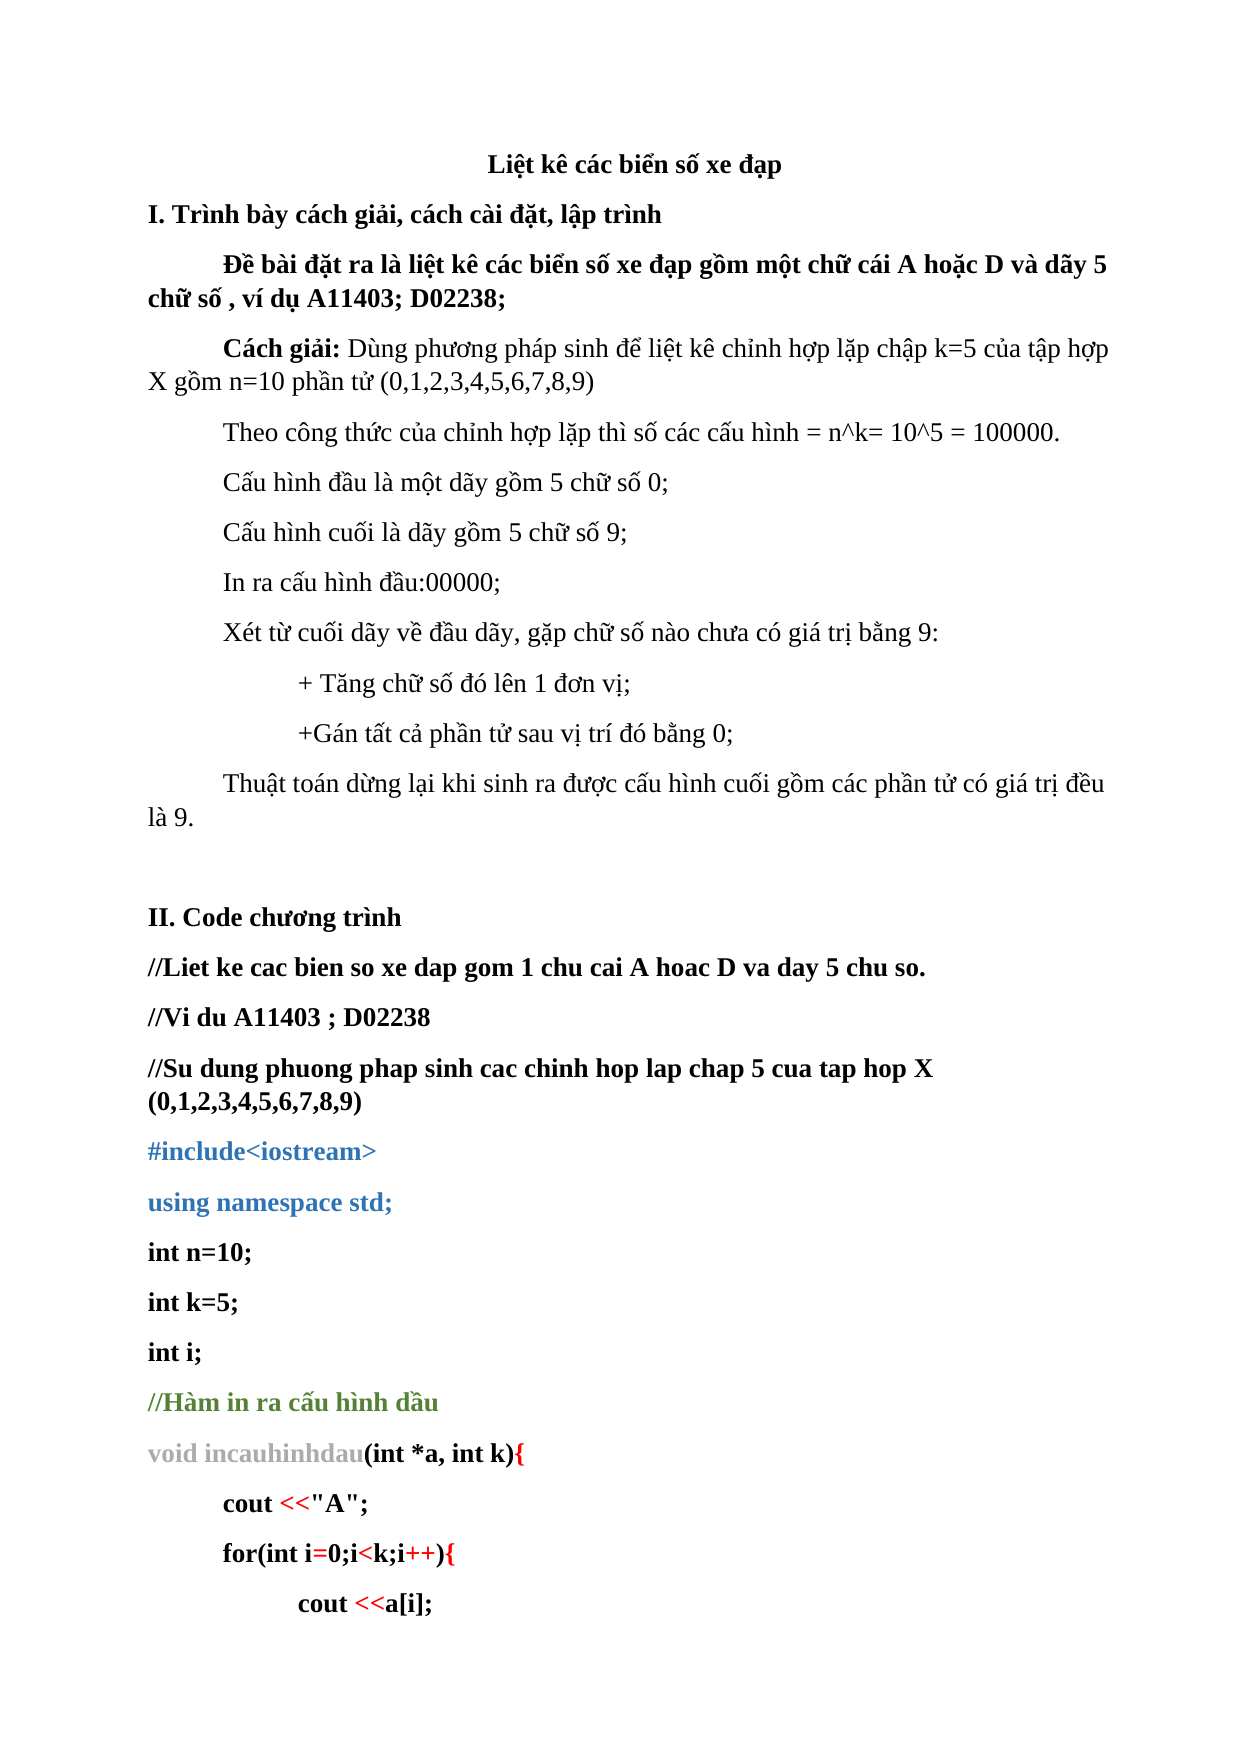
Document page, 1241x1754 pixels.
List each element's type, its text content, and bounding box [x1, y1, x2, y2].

text using namespace std; [148, 1186, 1122, 1217]
text Cách giải: Dùng phương pháp sinh để liệt kê chỉnh hợp lặp chập k=5 của tập hợp X gồm n=10 phần tử (0,1,2,3,4,5,6,7,8,9) [148, 332, 1122, 397]
text int n=10; [148, 1236, 1122, 1267]
text cout <<a[i]; [148, 1587, 1122, 1618]
text Xét từ cuối dãy về đầu dãy, gặp chữ số nào chưa có giá trị bằng 9: [148, 616, 1122, 648]
text Cấu hình đầu là một dãy gồm 5 chữ số 0; [148, 466, 1122, 497]
text //Liet ke cac bien so xe dap gom 1 chu cai A hoac D va day 5 chu so. [148, 951, 1122, 982]
text Thuật toán dừng lại khi sinh ra được cấu hình cuối gồm các phần tử có giá trị đều là 9. [148, 767, 1122, 832]
text cout <<"A"; [148, 1487, 1122, 1518]
text In ra cấu hình đầu:00000; [148, 566, 1122, 597]
text +Gán tất cả phần tử sau vị trí đó bằng 0; [148, 717, 1122, 748]
text //Hàm in ra cấu hình dầu [148, 1386, 1122, 1418]
text Theo công thức của chỉnh hợp lặp thì số các cấu hình = n^k= 10^5 = 100000. [148, 416, 1122, 447]
text Đề bài đặt ra là liệt kê các biển số xe đạp gồm một chữ cái A hoặc D và dãy 5 chữ số , ví dụ A11403; D02238; [148, 248, 1122, 313]
text //Su dung phuong phap sinh cac chinh hop lap chap 5 cua tap hop X (0,1,2,3,4,5,6,7,8,9) [148, 1052, 1122, 1116]
text + Tăng chữ số đó lên 1 đơn vị; [148, 667, 1122, 698]
text int k=5; [148, 1286, 1122, 1317]
text for(int i=0;i<k;i++){ [148, 1537, 1122, 1568]
text int i; [148, 1336, 1122, 1367]
text Cấu hình cuối là dãy gồm 5 chữ số 9; [148, 516, 1122, 547]
text #include<iostream> [148, 1135, 1122, 1167]
text //Vi du A11403 ; D02238 [148, 1001, 1122, 1033]
text I. Trình bày cách giải, cách cài đặt, lập trình [148, 198, 1122, 229]
text Liệt kê các biển số xe đạp [148, 148, 1122, 179]
text void incauhinhdau(int *a, int k){ [148, 1437, 1122, 1468]
text II. Code chương trình [148, 901, 1122, 932]
